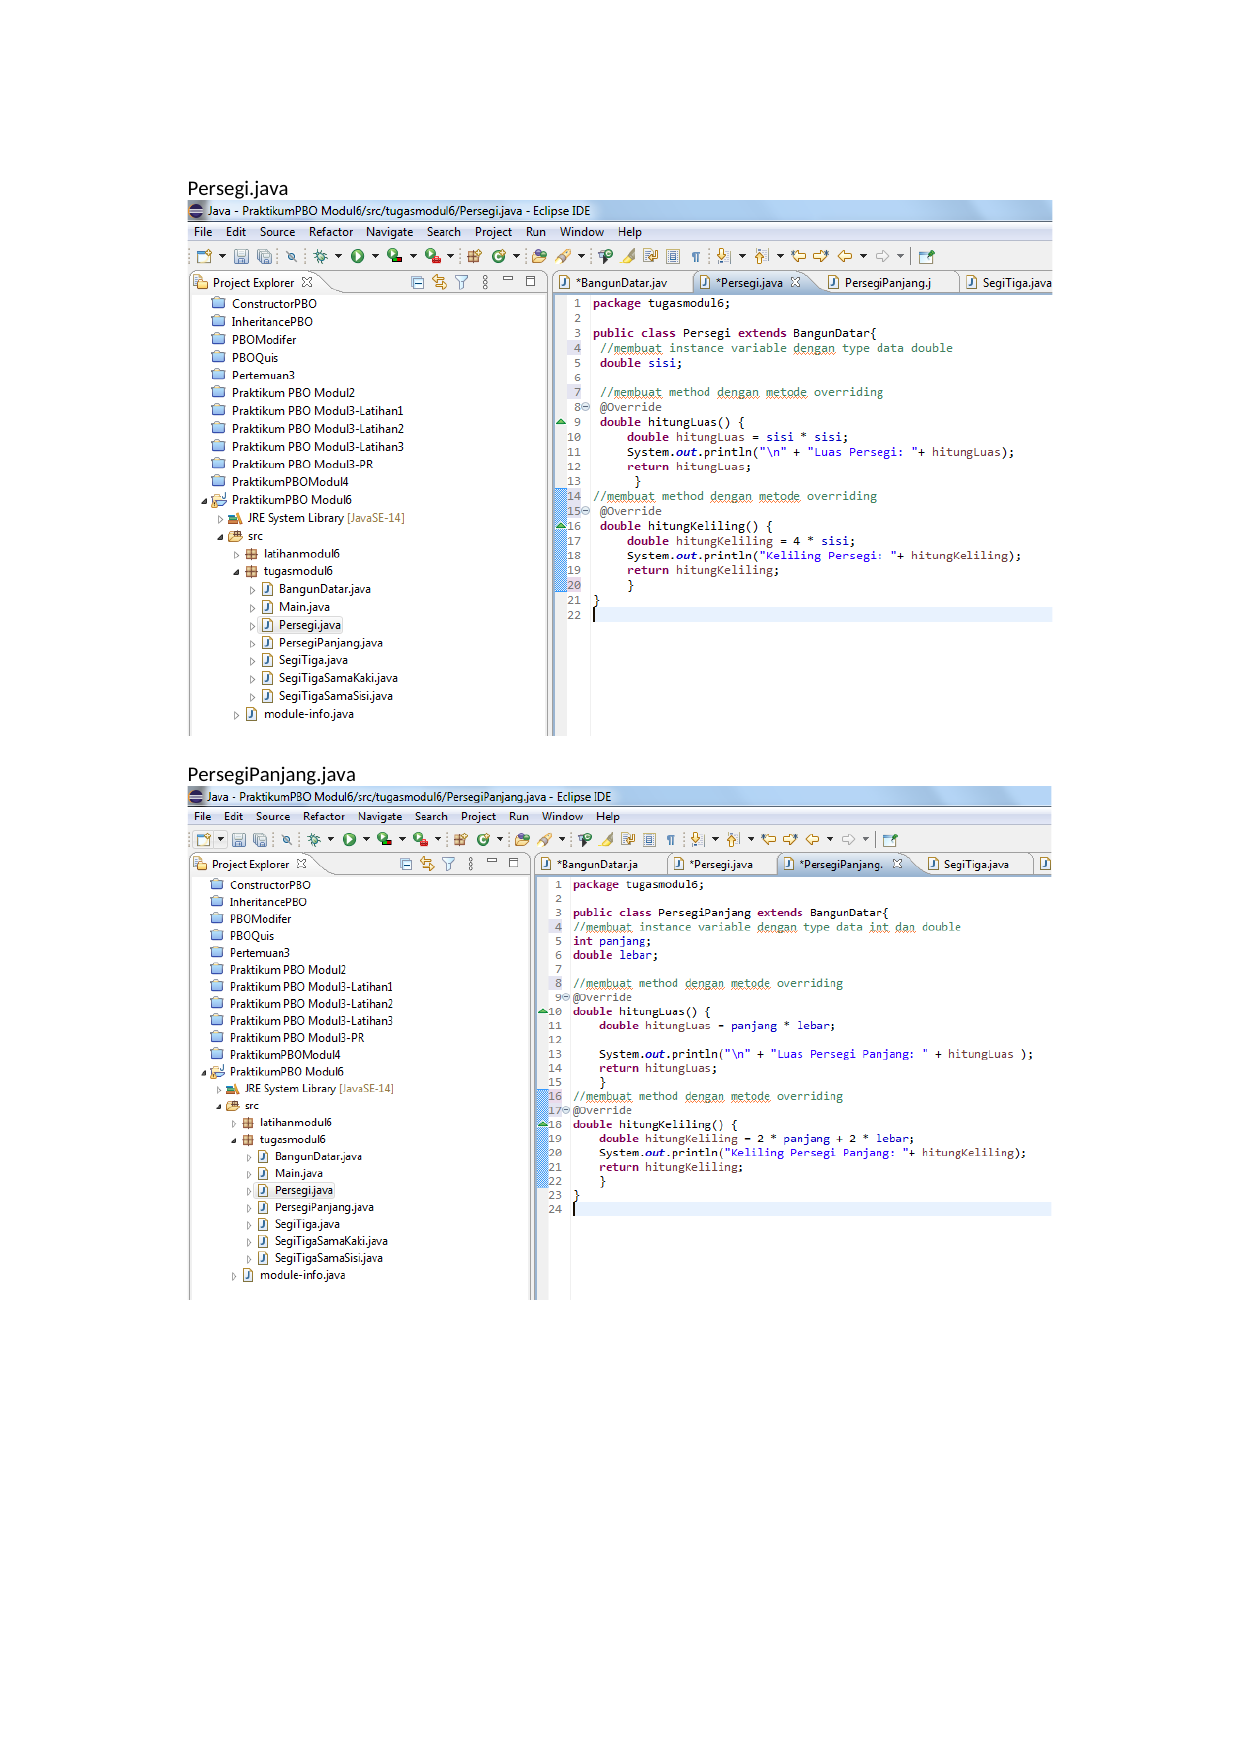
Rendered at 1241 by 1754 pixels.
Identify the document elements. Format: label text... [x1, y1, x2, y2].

text PersegiPanjang.java [187, 761, 1053, 787]
text Persegi.java [187, 175, 1053, 200]
picture [187, 786, 1052, 1300]
picture [187, 200, 1053, 736]
